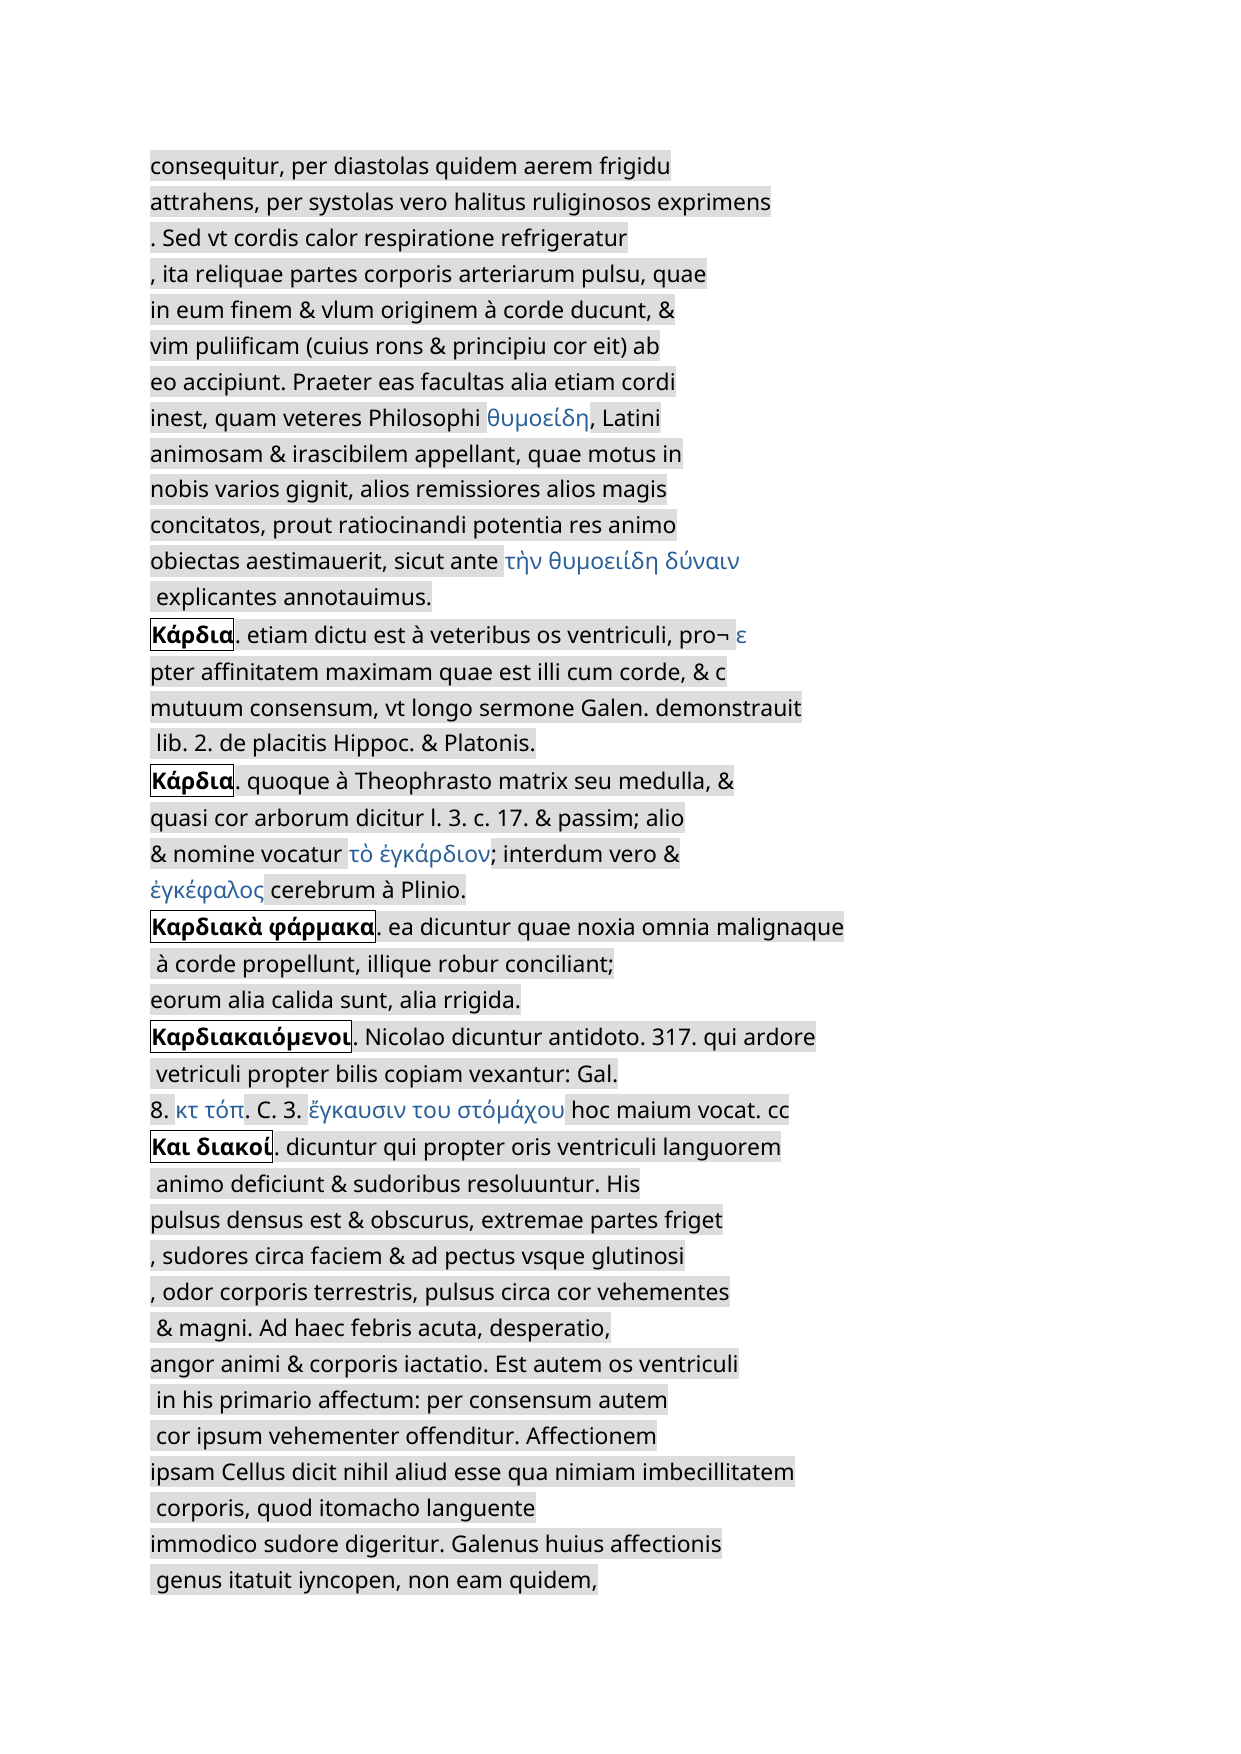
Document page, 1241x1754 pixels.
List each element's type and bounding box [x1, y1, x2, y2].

text [150, 150, 1090, 1595]
